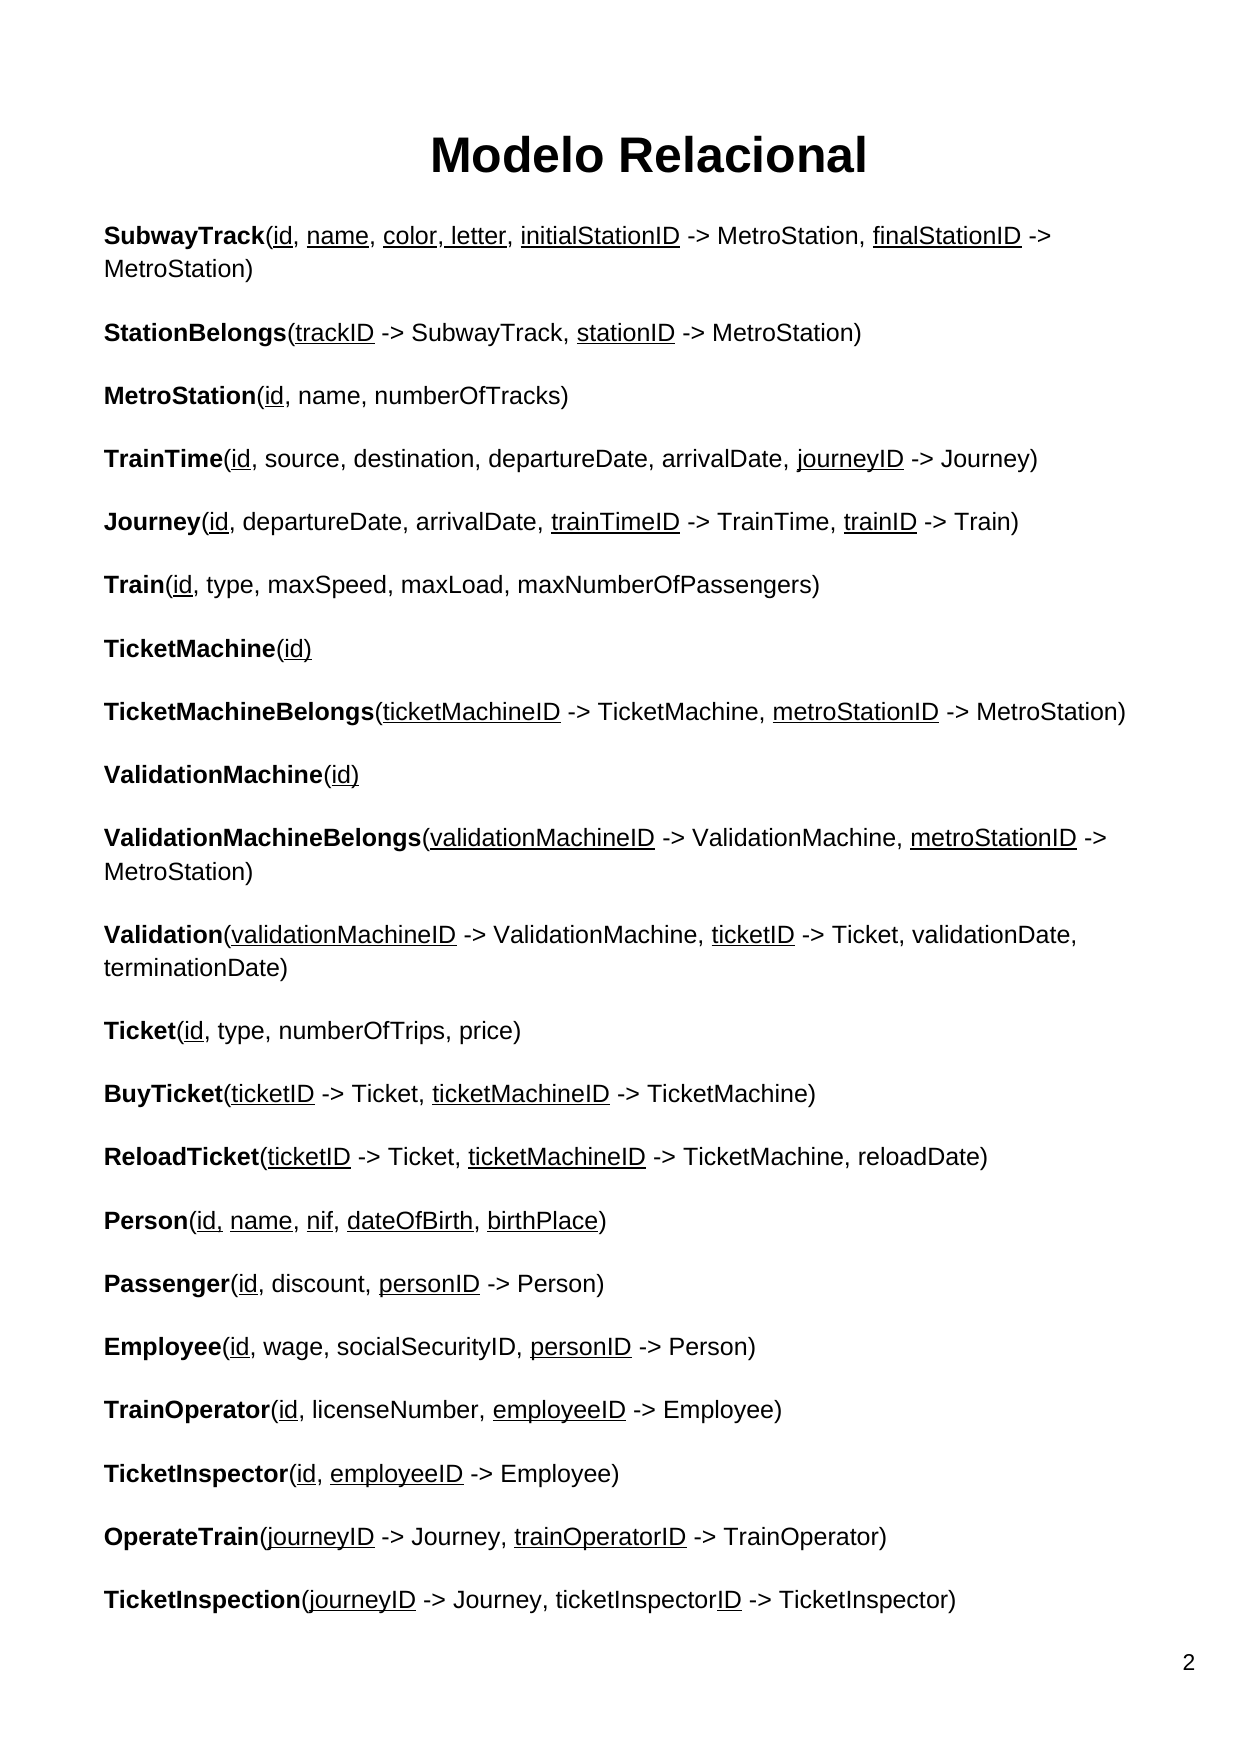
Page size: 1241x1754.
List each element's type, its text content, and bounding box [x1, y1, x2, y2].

text Employee(id, wage, socialSecurityID, personID -> Person) [103, 1332, 1195, 1361]
text Train(id, type, maxSpeed, maxLoad, maxNumberOfPassengers) [103, 571, 1195, 599]
text TicketInspector(id, employeeID -> Employee) [103, 1458, 1195, 1487]
text TrainTime(id, source, destination, departureDate, arrivalDate, journeyID -> Journey) [103, 444, 1195, 473]
text StationBelongs(trackID -> SubwayTrack, stationID -> MetroStation) [103, 318, 1195, 346]
text TicketInspection(journeyID -> Journey, ticketInspectorID -> TicketInspector) [103, 1585, 1195, 1614]
text BuyTicket(ticketID -> Ticket, ticketMachineID -> TicketMachine) [103, 1079, 1195, 1108]
text OperateTrain(journeyID -> Journey, trainOperatorID -> TrainOperator) [103, 1522, 1195, 1551]
text TicketMachine(id) [103, 634, 1195, 662]
text MetroStation(id, name, numberOfTracks) [103, 381, 1195, 409]
text Journey(id, departureDate, arrivalDate, trainTimeID -> TrainTime, trainID -> Train) [103, 507, 1195, 536]
text Ticket(id, type, numberOfTrips, price) [103, 1016, 1195, 1045]
text ValidationMachineBelongs(validationMachineID -> ValidationMachine, metroStationID -> MetroStation) [103, 823, 1195, 885]
text TicketMachineBelongs(ticketMachineID -> TicketMachine, metroStationID -> MetroStation) [103, 697, 1195, 726]
text Passenger(id, discount, personID -> Person) [103, 1269, 1195, 1298]
text Validation(validationMachineID -> ValidationMachine, ticketID -> Ticket, validationDate, terminationDate) [103, 920, 1195, 981]
text Person(id, name, nif, dateOfBirth, birthPlace) [103, 1206, 1195, 1234]
text ReloadTicket(ticketID -> Ticket, ticketMachineID -> TicketMachine, reloadDate) [103, 1142, 1195, 1171]
text ValidationMachine(id) [103, 760, 1195, 789]
title Modelo Relacional [103, 125, 1195, 183]
text TrainOperator(id, licenseNumber, employeeID -> Employee) [103, 1395, 1195, 1424]
text SubwayTrack(id, name, color, letter, initialStationID -> MetroStation, finalStationID -> MetroStation) [103, 221, 1195, 283]
